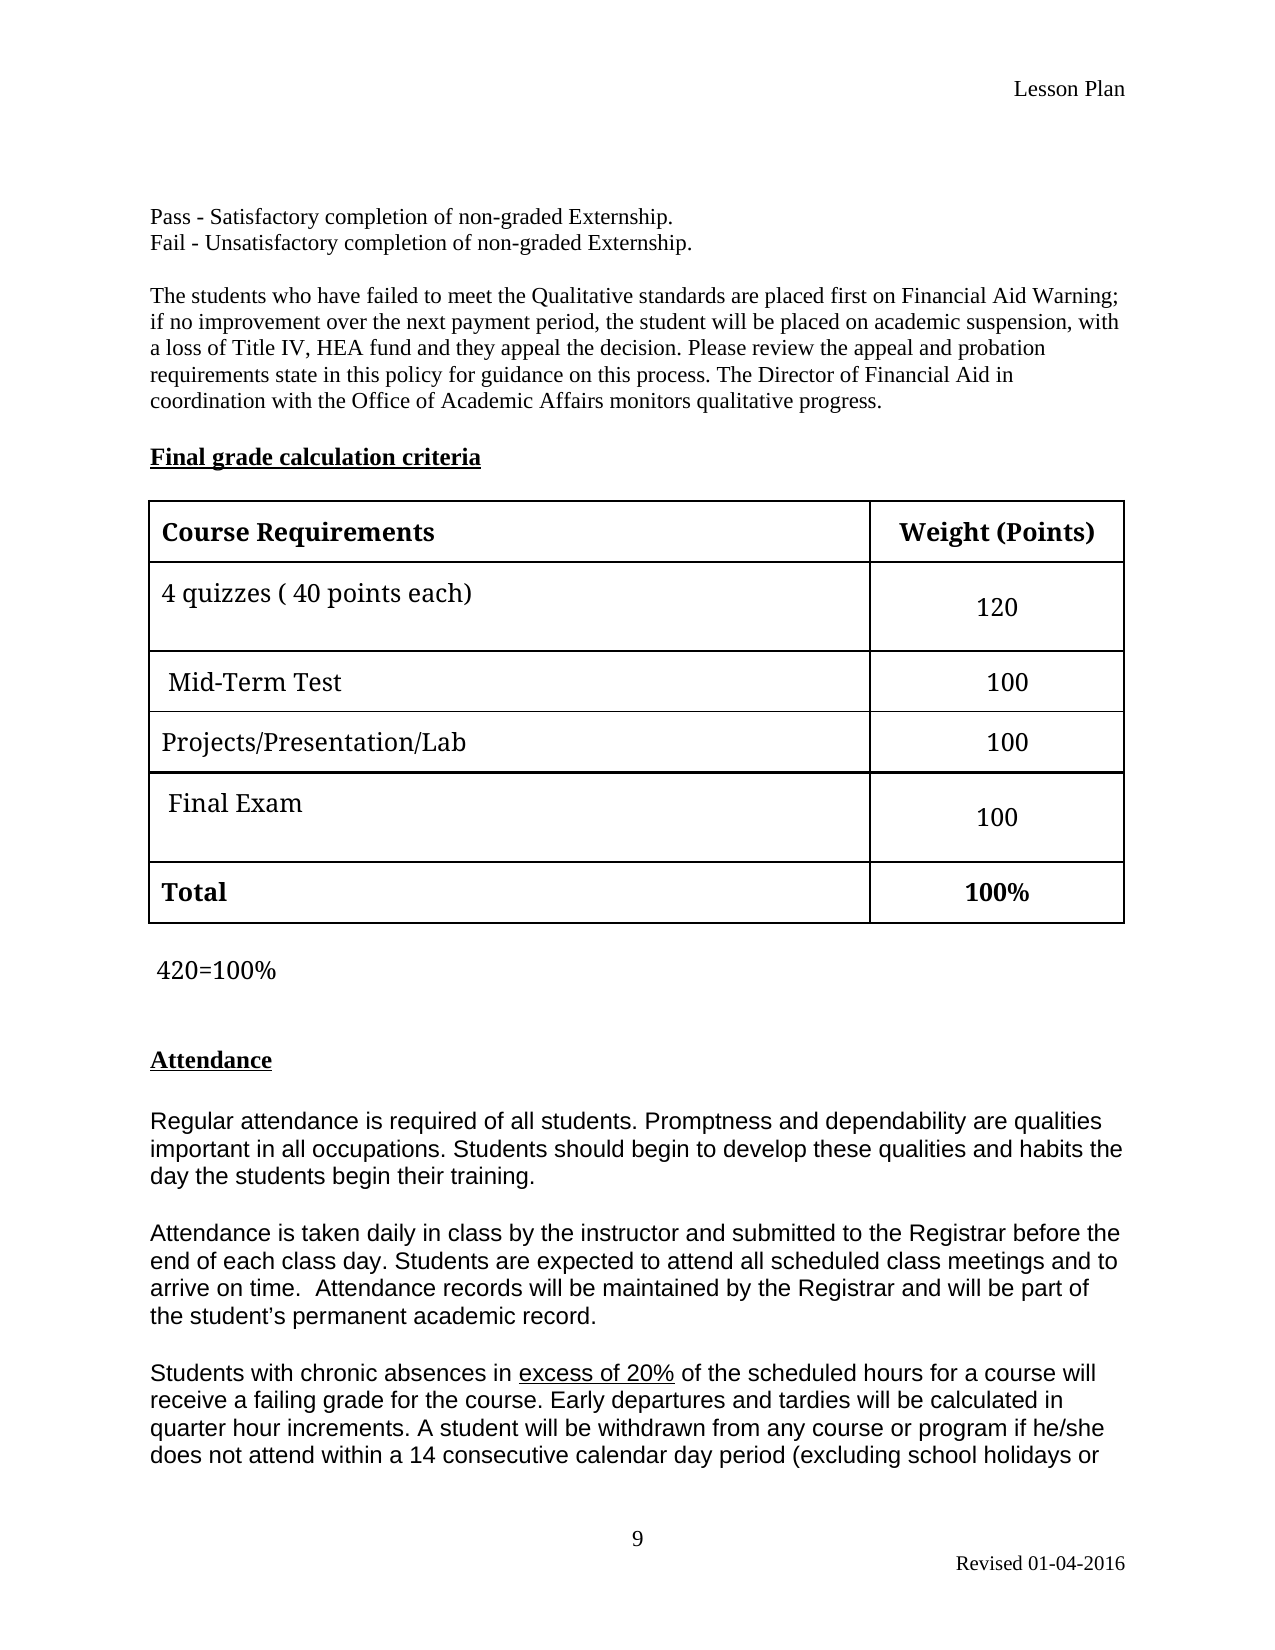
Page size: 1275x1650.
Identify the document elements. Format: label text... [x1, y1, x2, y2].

table_cell 100 [871, 774, 1123, 861]
table_cell Mid-Term Test [150, 652, 869, 711]
table_cell Final Exam [150, 774, 869, 861]
text 420=100% [150, 953, 1125, 987]
table_cell Projects/Presentation/Lab [150, 712, 869, 771]
text Regular attendance is required of all students. Promptness and dependability are qualities important in all occupations. Students should begin to develop these qualities and habits the day the students begin their training. [150, 1107, 1125, 1190]
table_cell Total [150, 863, 869, 922]
text Pass - Satisfactory completion of non-graded Externship. [150, 203, 1125, 229]
text Final grade calculation criteria [150, 442, 1125, 471]
table_cell 100 [871, 652, 1123, 711]
table_header Course Requirements [150, 502, 869, 561]
text Fail - Unsatisfactory completion of non-graded Externship. [150, 229, 1125, 255]
text Attendance [150, 1045, 1125, 1074]
text The students who have failed to meet the Qualitative standards are placed first on Financial Aid Warning; if no improvement over the next payment period, the student will be placed on academic suspension, with a loss of Title IV, HEA fund and they appeal the decision. Please review the appeal and probation requirements state in this policy for guidance on this process. The Director of Financial Aid in coordination with the Office of Academic Affairs monitors qualitative progress. [150, 282, 1125, 413]
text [150, 1359, 1125, 1469]
table_cell 100 [871, 712, 1123, 771]
table_cell 4 quizzes ( 40 points each) [150, 563, 869, 650]
table_cell 120 [871, 563, 1123, 650]
table_cell 100% [871, 863, 1123, 922]
text Attendance is taken daily in class by the instructor and submitted to the Registrar before the end of each class day. Students are expected to attend all scheduled class meetings and to arrive on time. Attendance records will be maintained by the Registrar and will be part of the student’s permanent academic record. [150, 1219, 1125, 1329]
table_header Weight (Points) [871, 502, 1123, 561]
